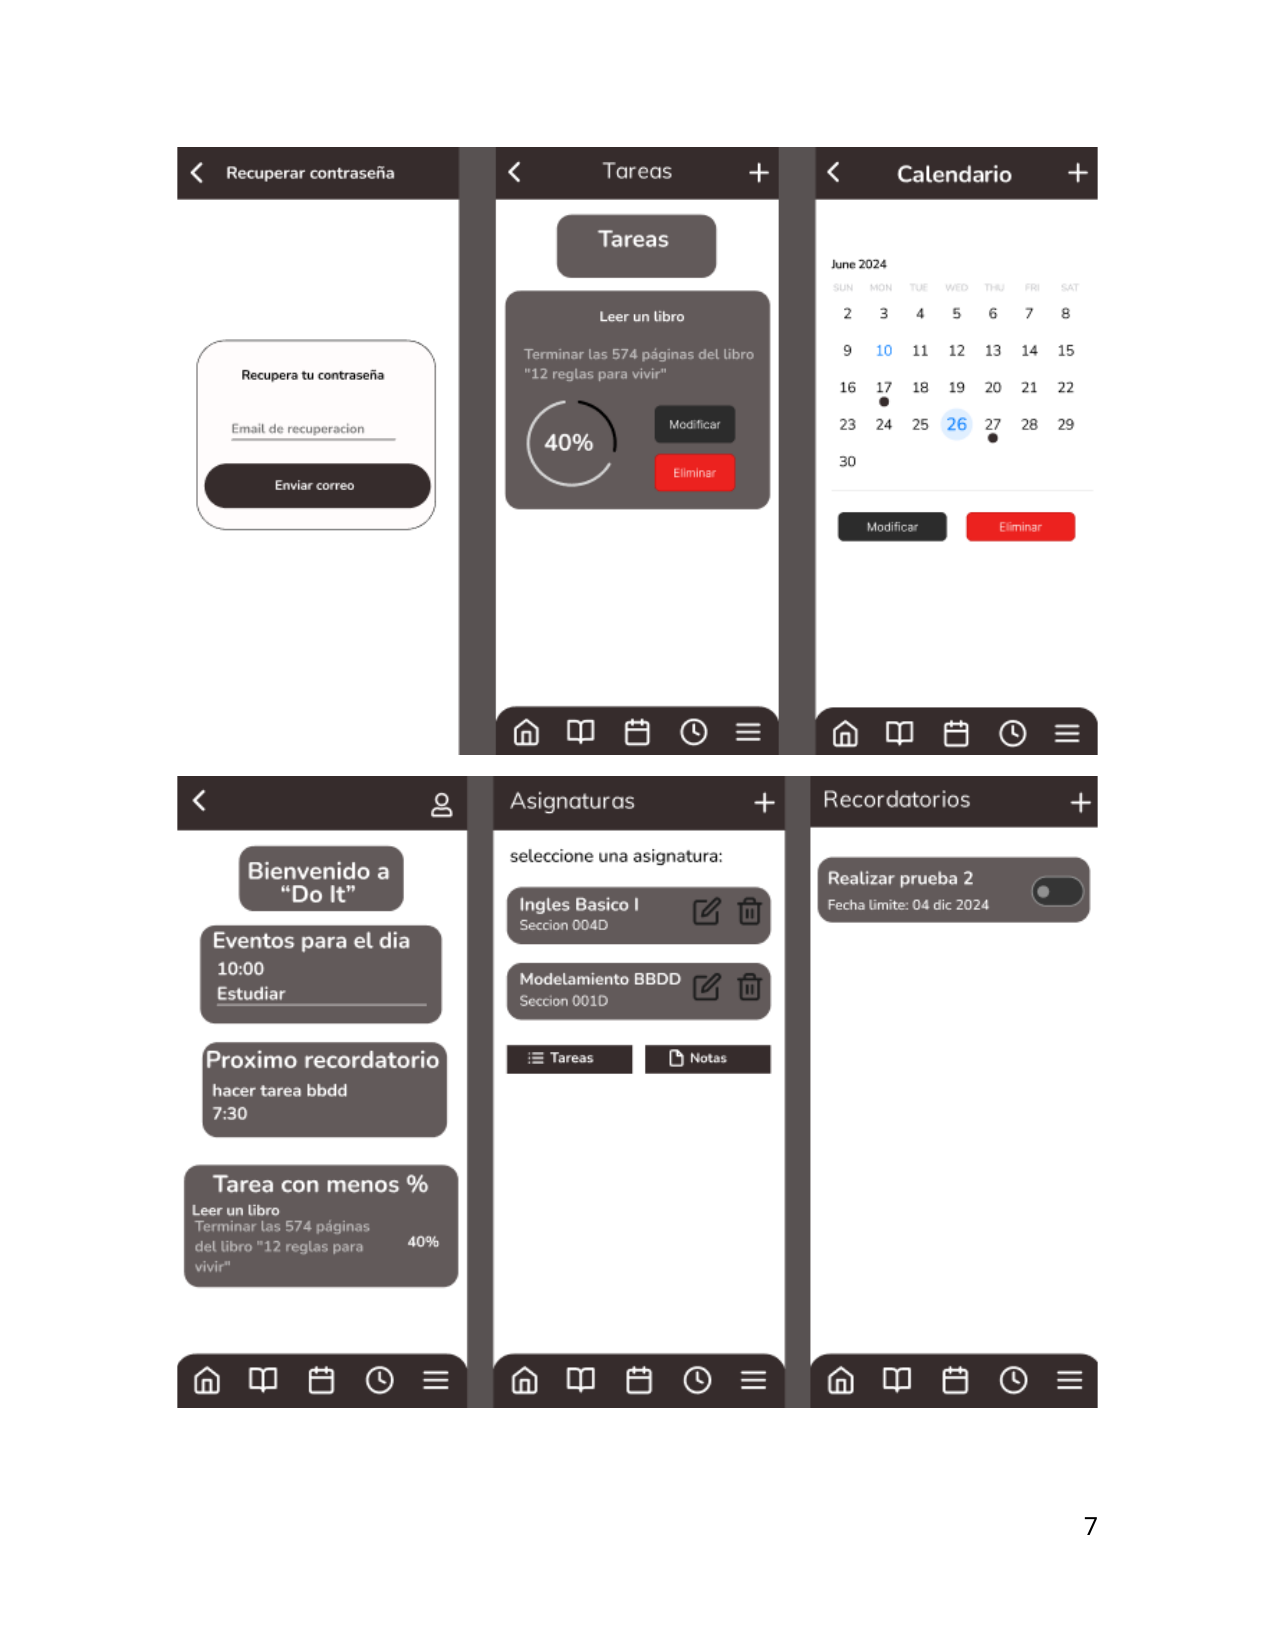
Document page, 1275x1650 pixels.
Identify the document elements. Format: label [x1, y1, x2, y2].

picture [177, 147, 1098, 755]
picture [177, 776, 1098, 1408]
